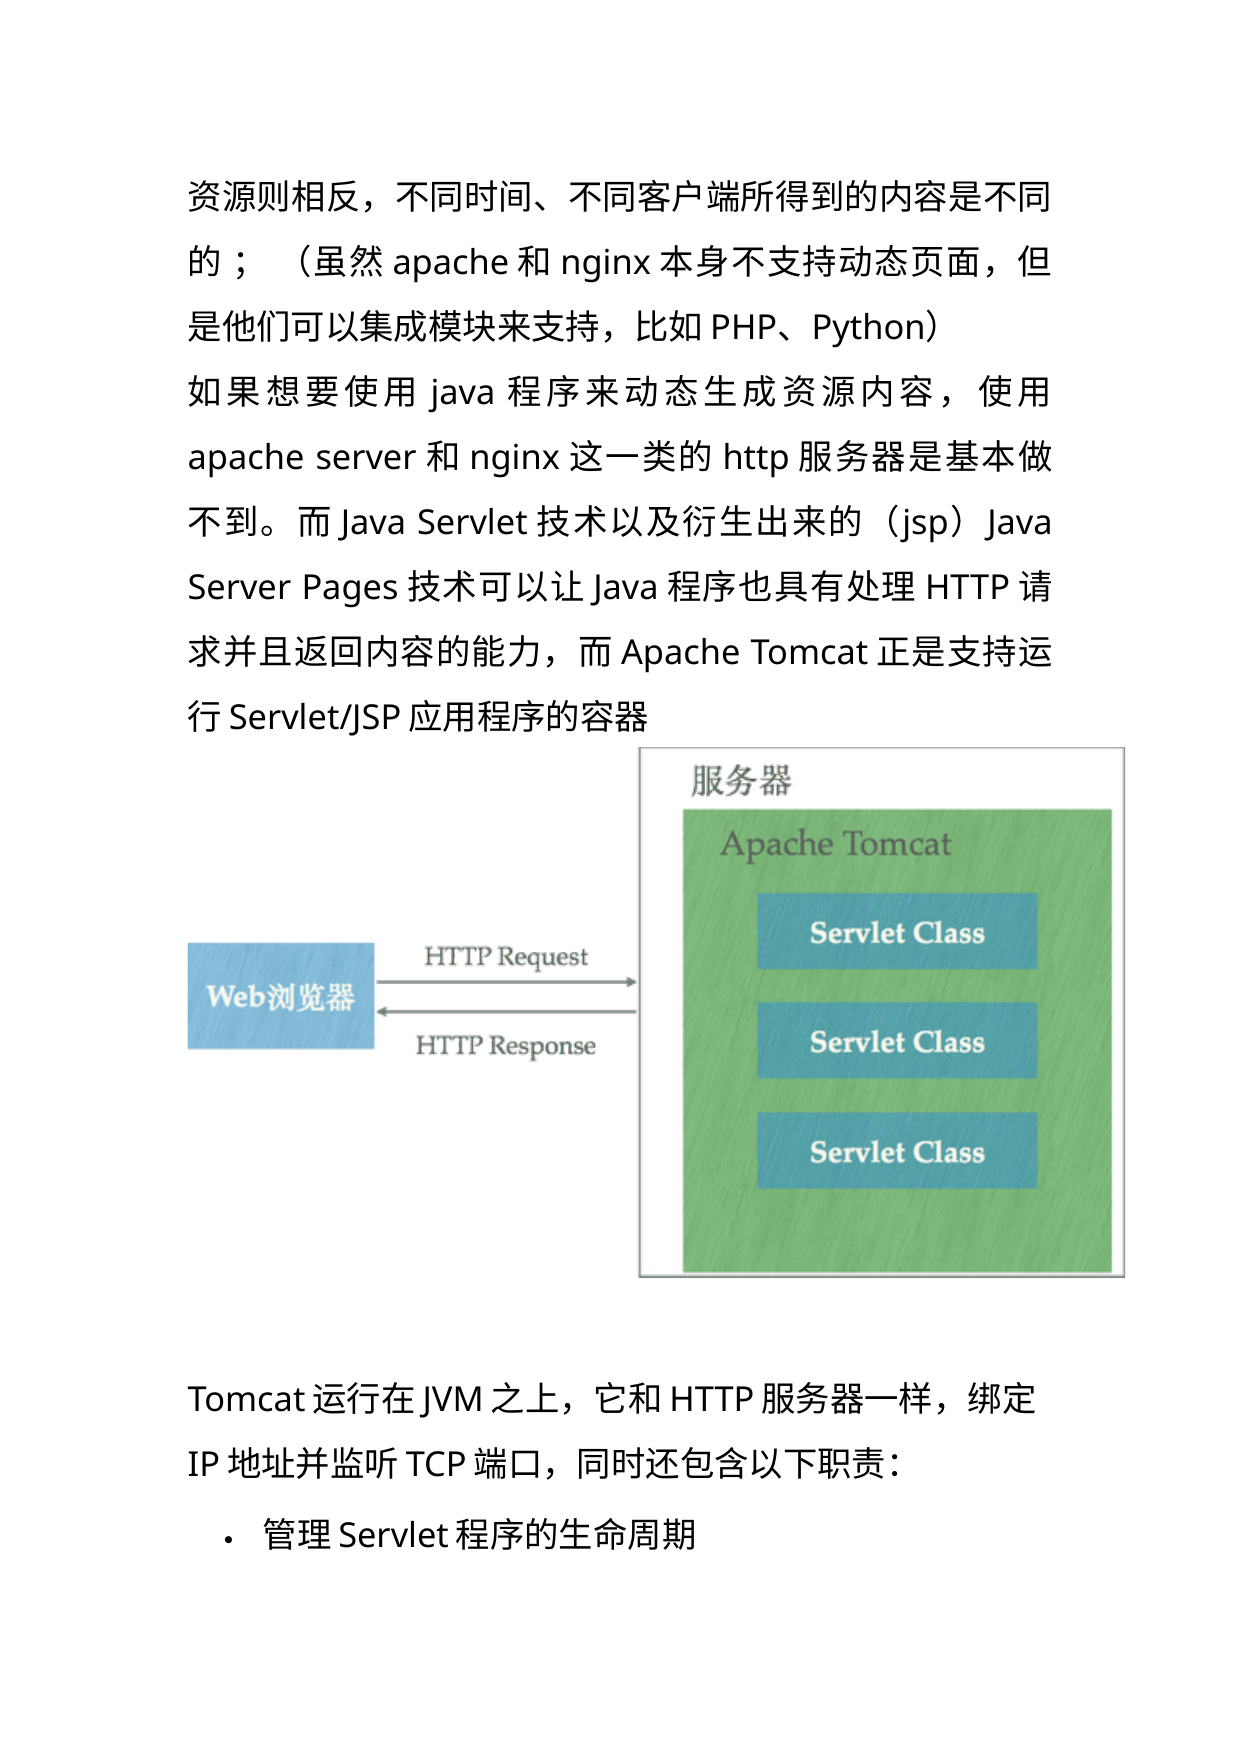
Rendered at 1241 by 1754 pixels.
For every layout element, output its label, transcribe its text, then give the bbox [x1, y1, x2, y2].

text 如果想要使用java程序来动态生成资源内容，使用apache server和nginx这一类的http服务器是基本做不到。而Java Servlet技术以及衍生出来的（jsp）Java Server Pages技术可以让Java程序也具有处理HTTP请求并且返回内容的能力，而Apache Tomcat正是支持运行Servlet/JSP应用程序的容器 [187, 357, 1053, 747]
text Tomcat运行在JVM之上，它和HTTP服务器一样，绑定IP地址并监听TCP端口，同时还包含以下职责： [187, 1364, 1053, 1494]
list 管理Servlet程序的生命周期 [225, 1499, 1053, 1564]
picture [187, 747, 1126, 1278]
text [187, 162, 1053, 357]
